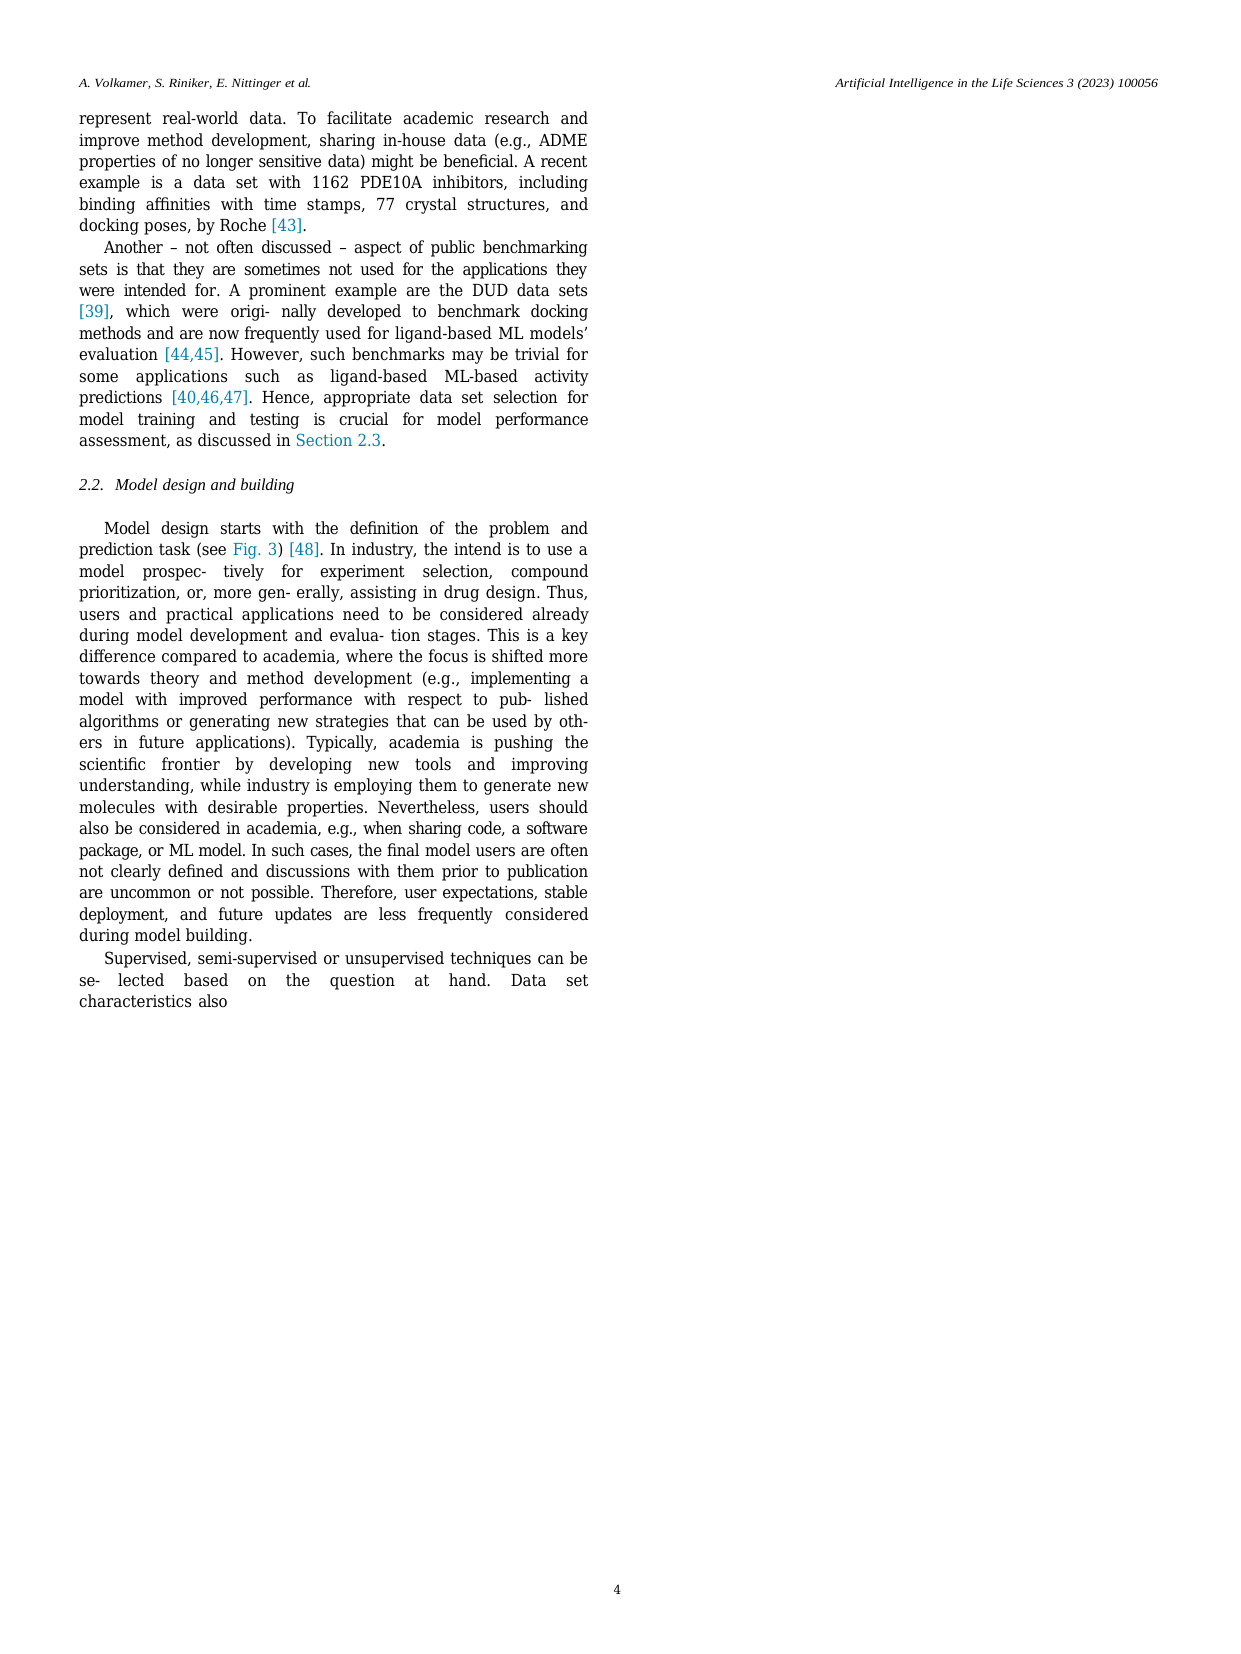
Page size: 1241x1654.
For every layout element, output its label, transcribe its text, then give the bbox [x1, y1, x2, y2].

picture [180, 350, 187, 357]
picture [177, 392, 182, 400]
picture [194, 349, 199, 357]
list Model design and building [79, 475, 607, 494]
picture [200, 392, 205, 400]
picture [170, 349, 175, 357]
picture [294, 544, 299, 552]
picture [223, 392, 228, 400]
picture [104, 304, 108, 319]
picture [214, 347, 218, 362]
picture [297, 218, 301, 233]
picture [80, 304, 84, 319]
picture [277, 220, 282, 228]
text represent real-world data. To facilitate academic research and improve method development, sharing in-house data (e.g., ADME properties of no longer sensitive data) might be beneficial. A recent example is a data set with 1162 PDE10A inhibitors, including binding aﬃnities with time stamps, 77 crystal structures, and docking poses, by Roche [43]. [79, 109, 588, 236]
picture [243, 390, 247, 405]
text Model design starts with the definition of the problem and prediction task (see Fig. 3) [48]. In industry, the intend is to use a model prospec- tively for experiment selection, compound prioritization, or, more gen- erally, assisting in drug design. Thus, users and practical applications need to be considered already during model development and evalua- tion stages. This is a key difference compared to academia, where the focus is shifted more towards theory and method development (e.g., implementing a model with improved performance with respect to pub- lished algorithms or generating new strategies that can be used by oth- ers in future applications). Typically, academia is pushing the scientific frontier by developing new tools and improving understanding, while industry is employing them to generate new molecules with desirable properties. Nevertheless, users should also be considered in academia, e.g., when sharing code, a software package, or ML model. In such cases, the final model users are often not clearly defined and discussions with them prior to publication are uncommon or not possible. Therefore, user expectations, stable deployment, and future updates are less frequently considered during model building. [79, 519, 589, 946]
text Another – not often discussed – aspect of public benchmarking sets is that they are sometimes not used for the applications they were intended for. A prominent example are the DUD data sets [39], which were origi- nally developed to benchmark docking methods and are now frequently used for ligand-based ML models’ evaluation [44,45]. However, such benchmarks may be trivial for some applications such as ligand-based ML-based activity predictions [40,46,47]. Hence, appropriate data set selection for model training and testing is crucial for model performance assessment, as discussed in Section 2.3. [79, 238, 588, 451]
text Supervised, semi-supervised or unsupervised techniques can be se- lected based on the question at hand. Data set characteristics also [79, 949, 588, 1011]
